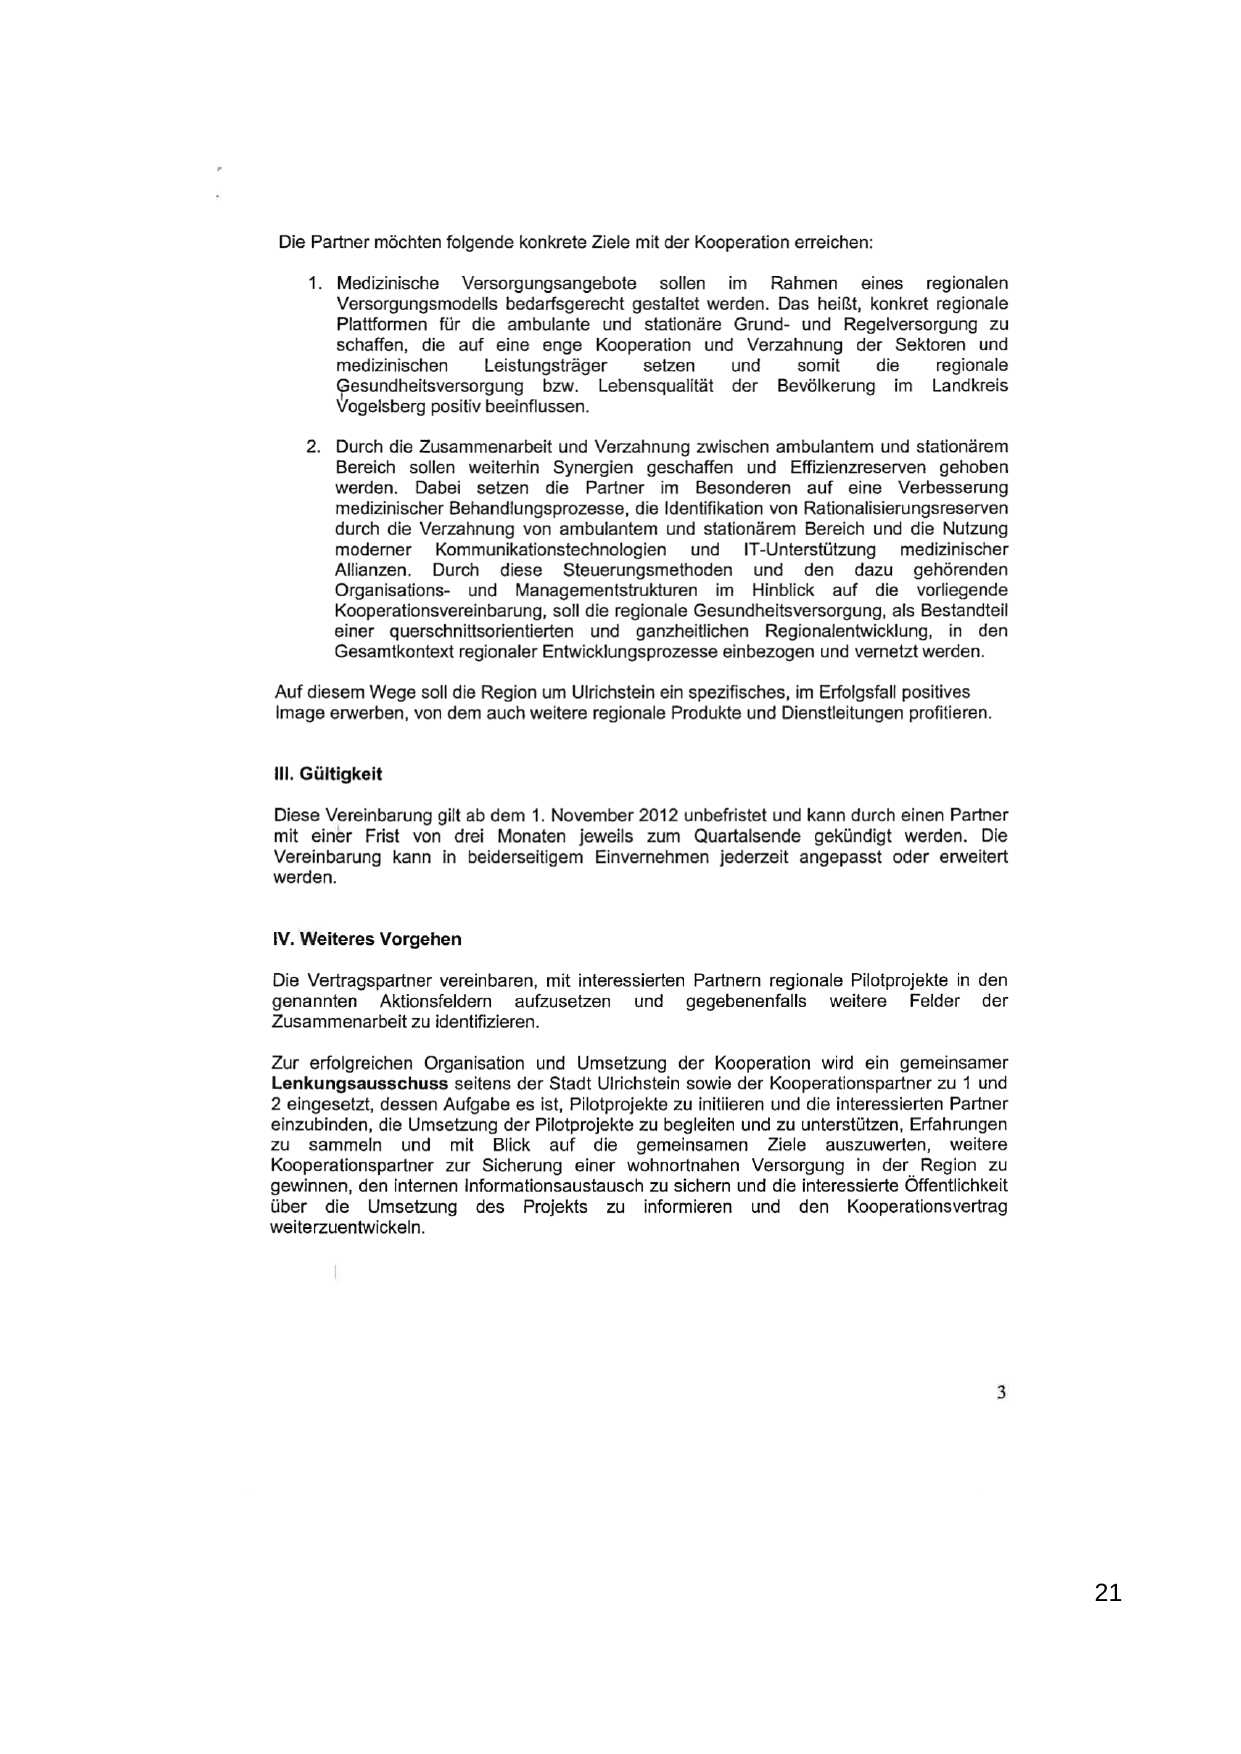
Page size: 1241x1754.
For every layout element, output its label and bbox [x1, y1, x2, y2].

picture [153, 132, 1122, 1502]
